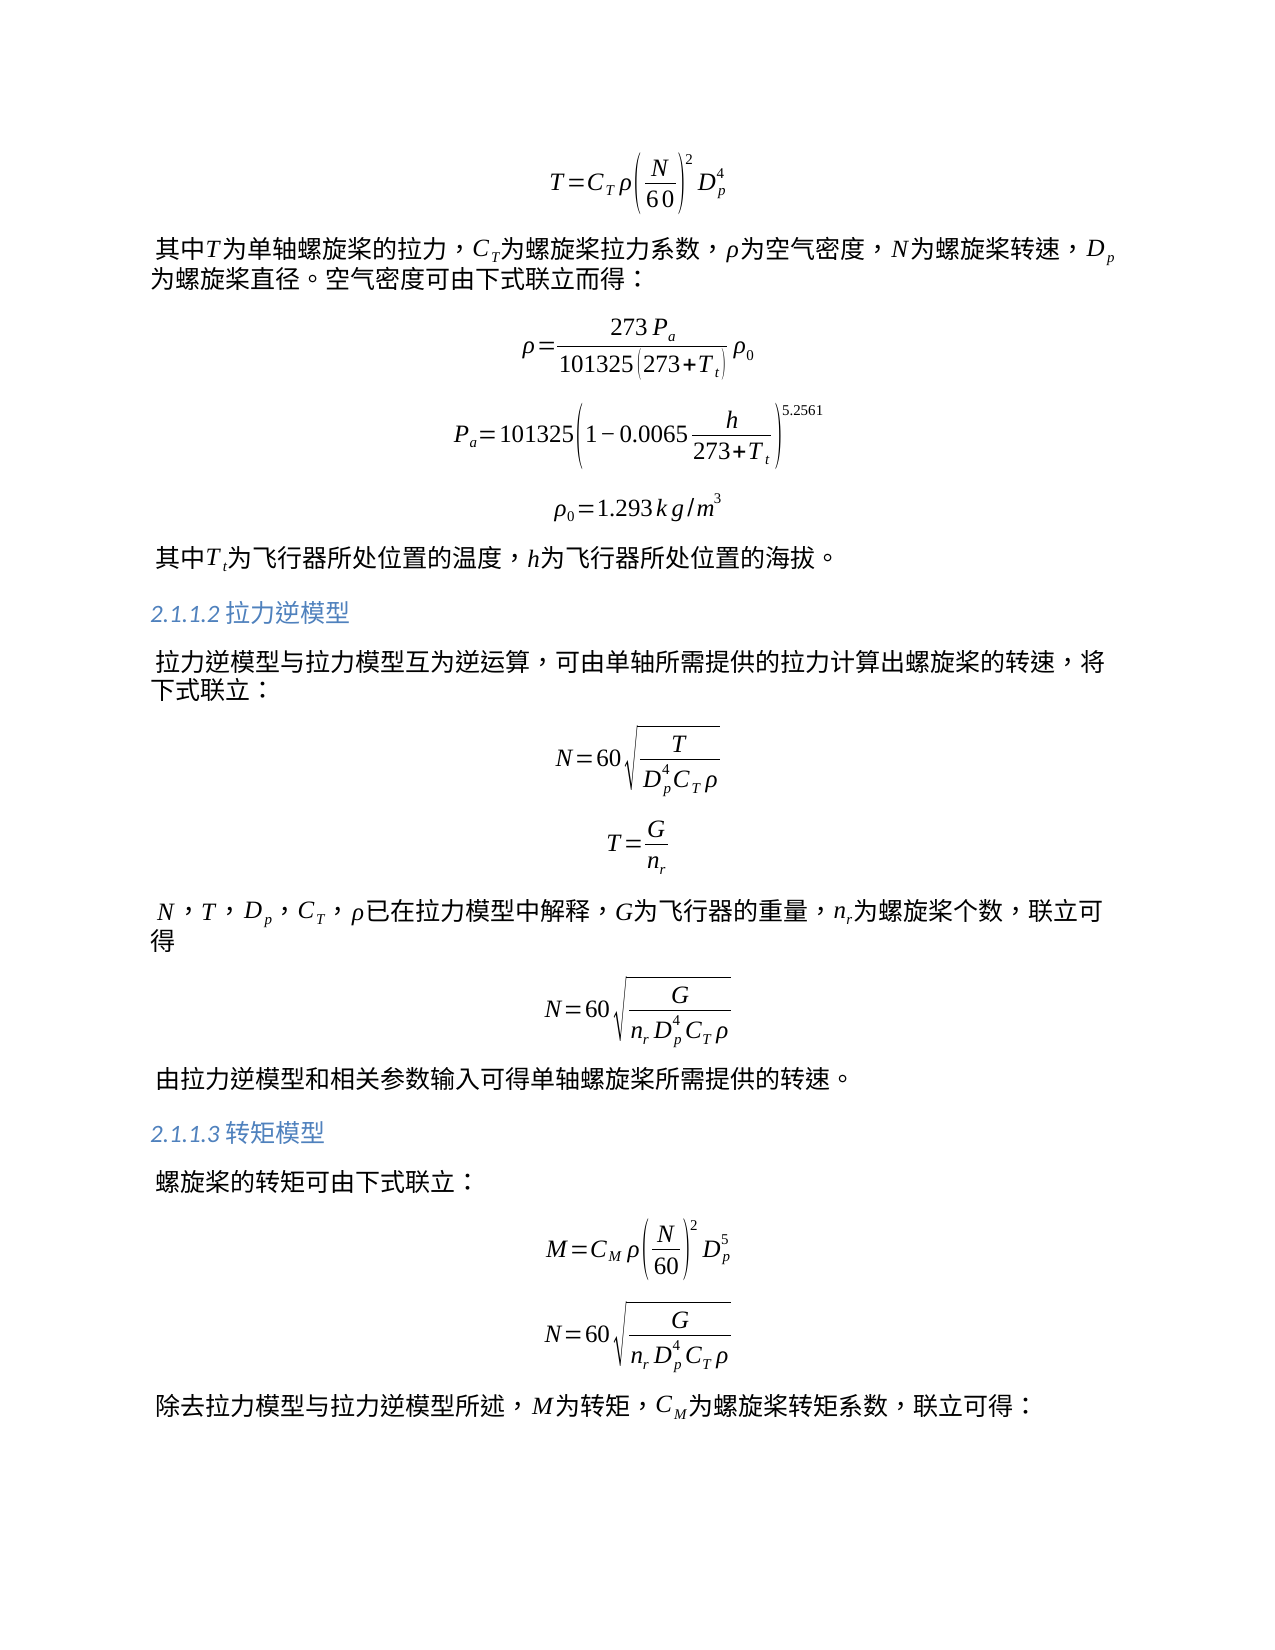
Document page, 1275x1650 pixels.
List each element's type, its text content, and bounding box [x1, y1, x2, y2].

text 其中为单轴螺旋桨的拉力，为螺旋桨拉力系数，为空气密度，为螺旋桨转速，为螺旋桨直径。空气密度可由下式联立而得： [150, 234, 1125, 294]
subtitle 2.1.1.3 转矩模型 [150, 1116, 1125, 1150]
text 除去拉力模型与拉力逆模型所述，为转矩，为螺旋桨转矩系数，联立可得： [150, 1391, 1125, 1422]
subtitle 2.1.1.2 拉力逆模型 [150, 596, 1125, 630]
text 其中为飞行器所处位置的温度，为飞行器所处位置的海拔。 [150, 543, 1125, 575]
text ，，，，已在拉力模型中解释，为飞行器的重量，为螺旋桨个数，联立可得 [150, 897, 1125, 957]
text 螺旋桨的转矩可由下式联立： [150, 1169, 1125, 1197]
text 由拉力逆模型和相关参数输入可得单轴螺旋桨所需提供的转速。 [150, 1066, 1125, 1095]
text 拉力逆模型与拉力模型互为逆运算，可由单轴所需提供的拉力计算出螺旋桨的转速，将下式联立： [150, 648, 1125, 706]
